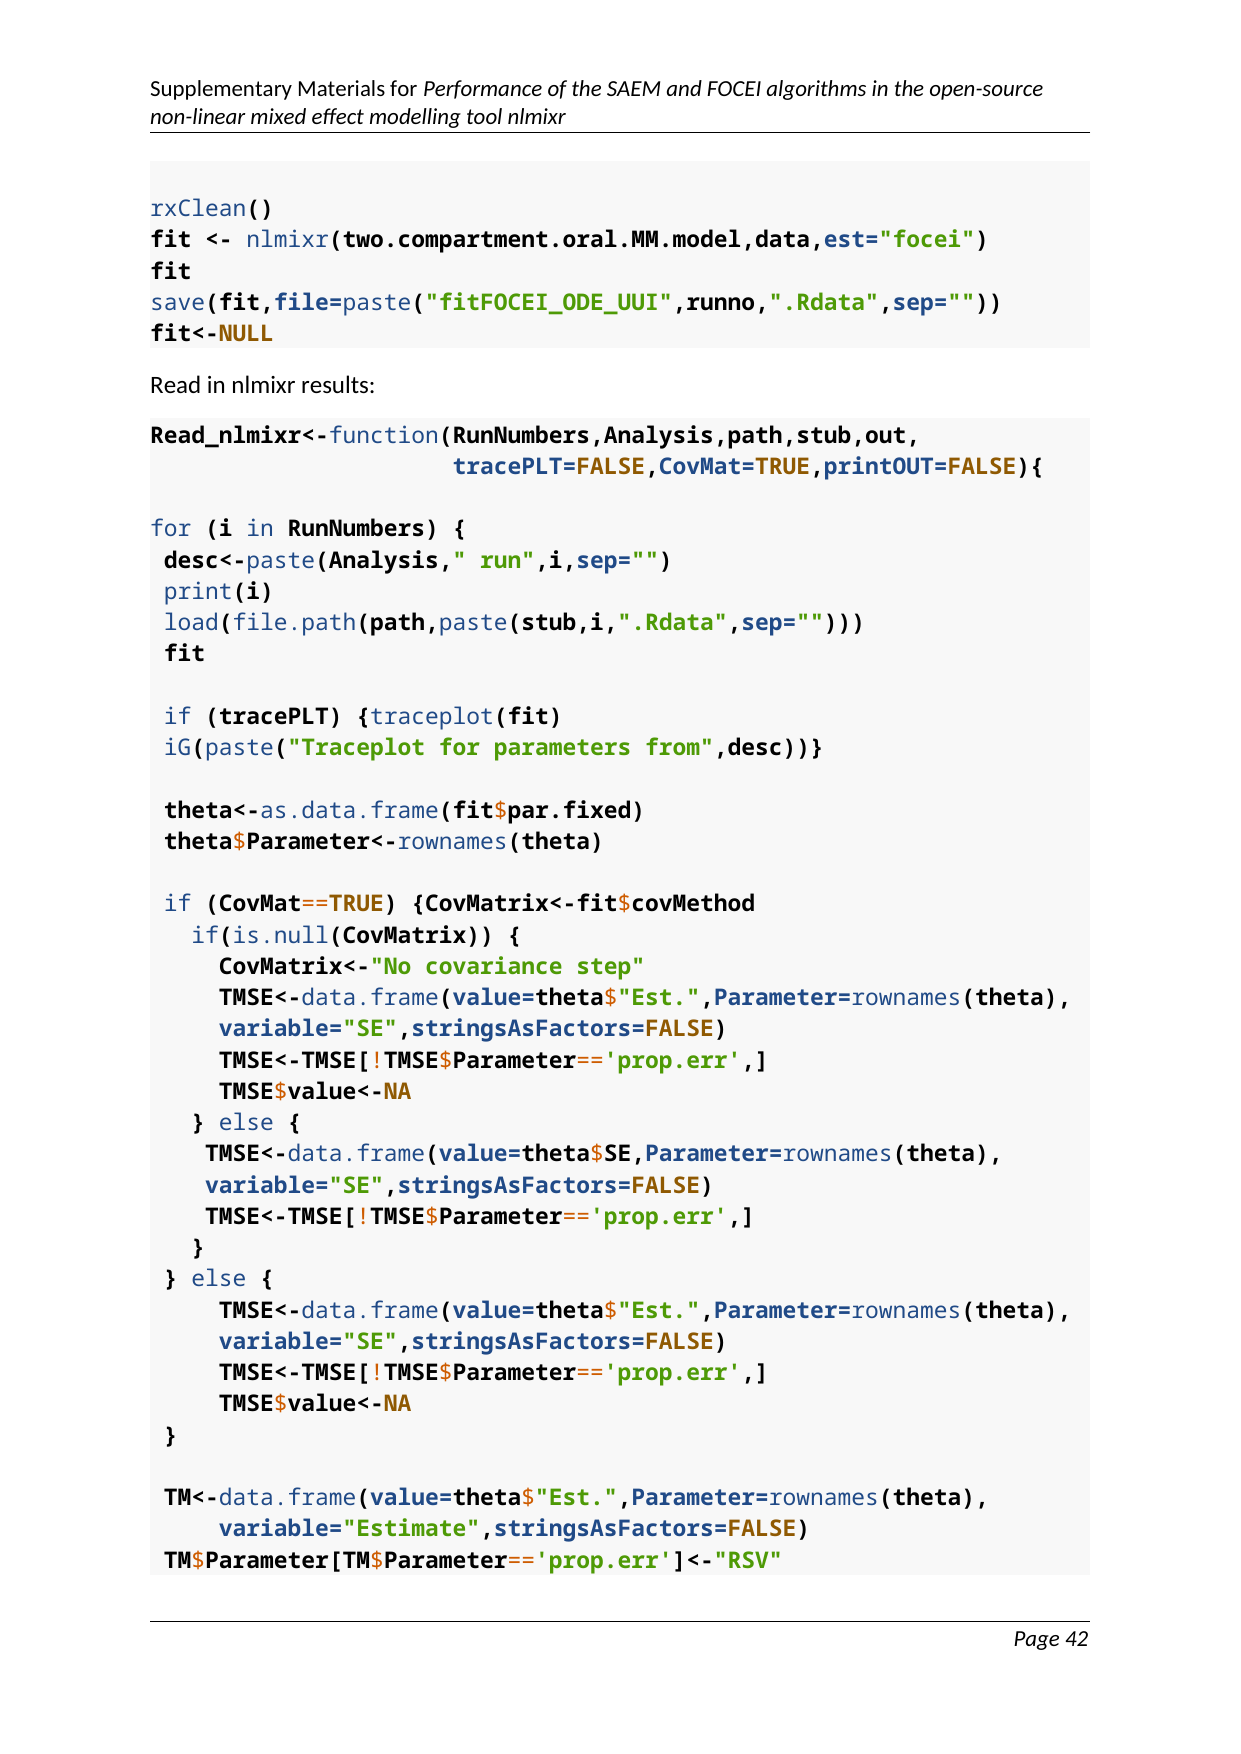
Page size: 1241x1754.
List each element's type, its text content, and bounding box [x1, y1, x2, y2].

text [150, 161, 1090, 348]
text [150, 418, 1090, 1575]
text Read in nlmixr results: [150, 369, 1090, 400]
